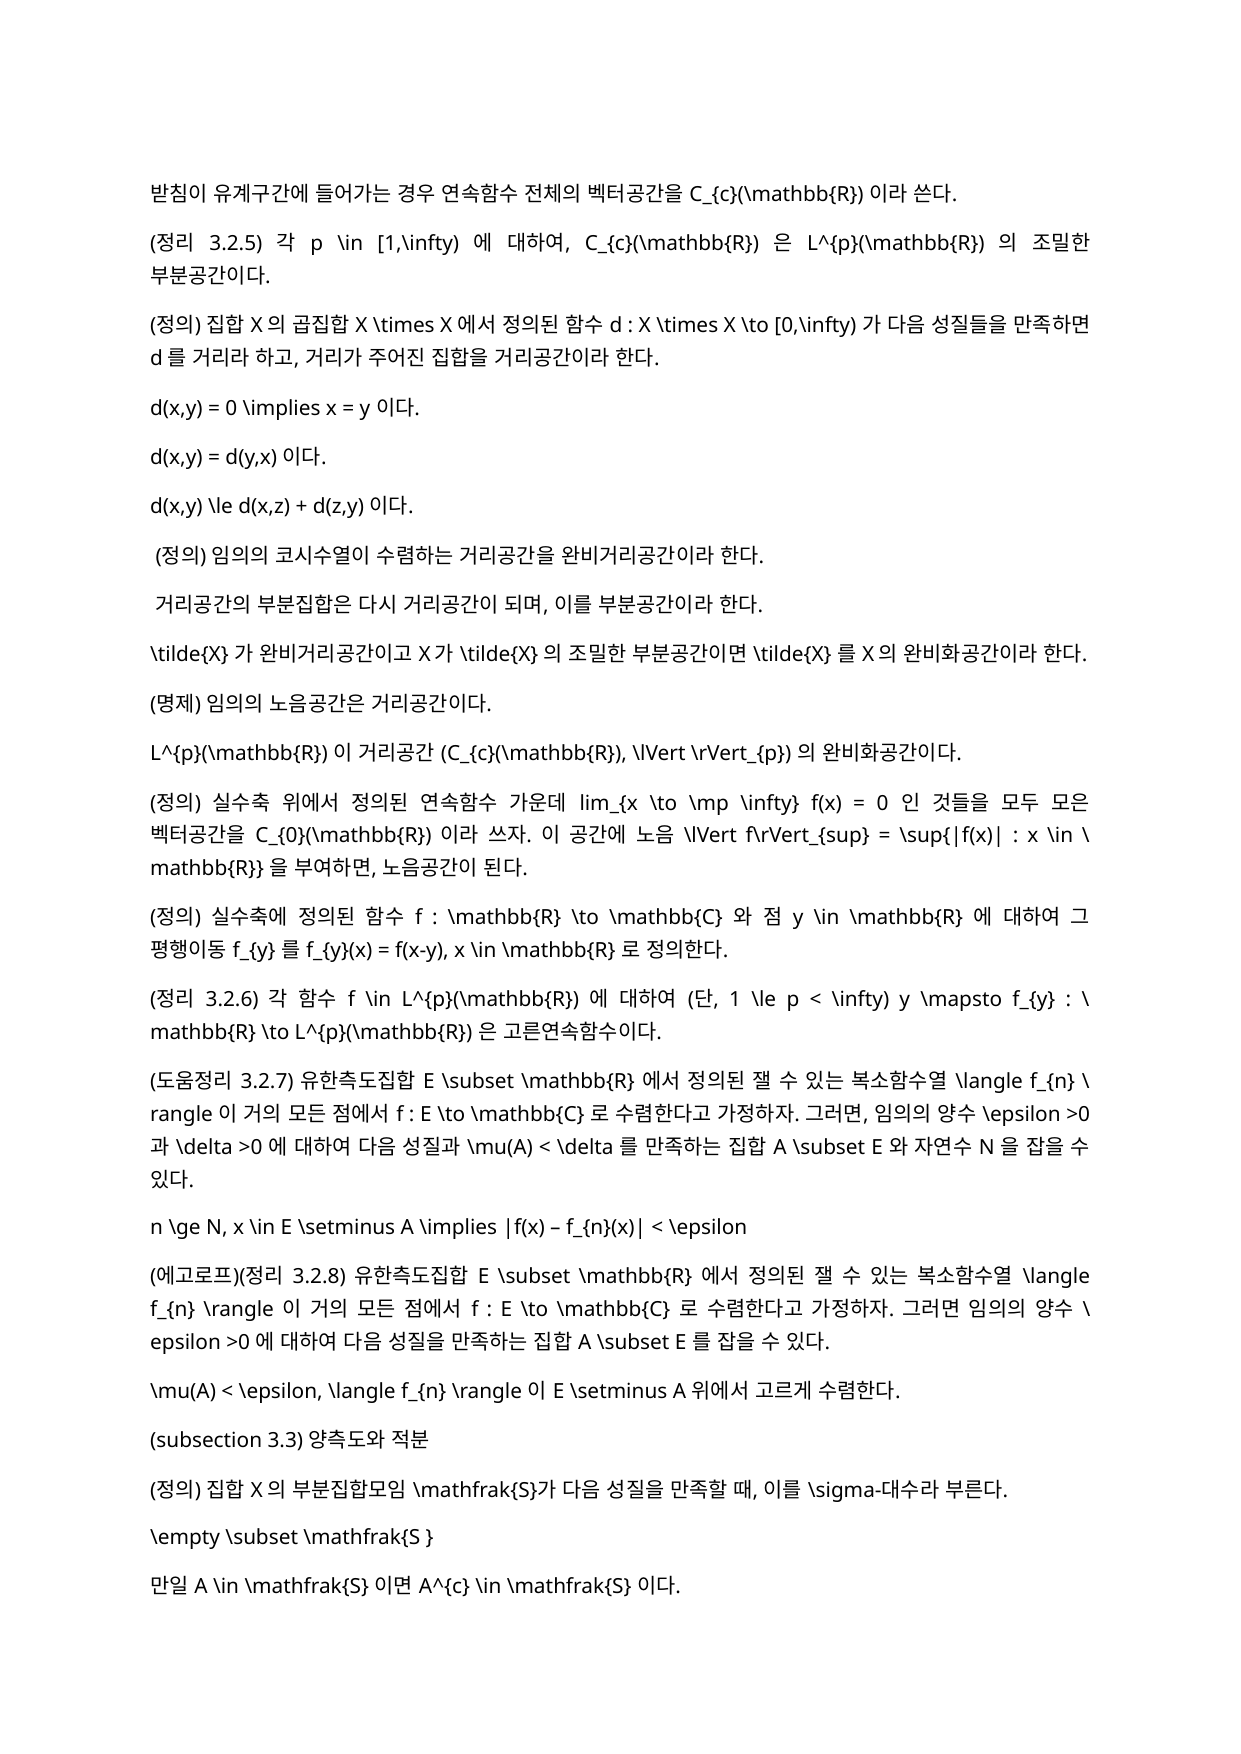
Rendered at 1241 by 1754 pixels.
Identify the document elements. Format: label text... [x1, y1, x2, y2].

text d(x,y) \le d(x,z) + d(z,y) 이다. [150, 489, 1090, 520]
text n \ge N, x \in E \setminus A \implies |f(x) – f_{n}(x)| < \epsilon [150, 1212, 1090, 1241]
text (명제) 임의의 노음공간은 거리공간이다. [150, 687, 1090, 717]
text L^{p}(\mathbb{R}) 이 거리공간 (C_{c}(\mathbb{R}), \lVert \rVert_{p}) 의 완비화공간이다. [150, 736, 1090, 767]
text (정의) 집합 X의 곱집합 X \times X 에서 정의된 함수 d : X \times X \to [0,\infty) 가 다음 성질들을 만족하면 d를 거리라 하고, 거리가 주어진 집합을 거리공간이라 한다. [150, 309, 1090, 372]
text 만일 A \in \mathfrak{S} 이면 A^{c} \in \mathfrak{S} 이다. [150, 1570, 1090, 1600]
text (정의) 실수축 위에서 정의된 연속함수 가운데 lim_{x \to \mp \infty} f(x) = 0 인 것들을 모두 모은 벡터공간을 C_{0}(\mathbb{R}) 이라 쓰자. 이 공간에 노음 \lVert f\rVert_{sup} = \sup{|f(x)| : x \in \mathbb{R}} 을 부여하면, 노음공간이 된다. [150, 786, 1090, 881]
text (정리 3.2.6) 각 함수 f \in L^{p}(\mathbb{R}) 에 대하여 (단, 1 \le p < \infty) y \mapsto f_{y} : \mathbb{R} \to L^{p}(\mathbb{R}) 은 고른연속함수이다. [150, 983, 1090, 1046]
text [150, 177, 1090, 207]
text \empty \subset \mathfrak{S } [150, 1522, 1090, 1551]
text (정의) 임의의 코시수열이 수렴하는 거리공간을 완비거리공간이라 한다. [150, 539, 1090, 569]
text 거리공간의 부분집합은 다시 거리공간이 되며, 이를 부분공간이라 한다. [150, 588, 1090, 618]
text (도움정리 3.2.7) 유한측도집합 E \subset \mathbb{R} 에서 정의된 잴 수 있는 복소함수열 \langle f_{n} \rangle 이 거의 모든 점에서 f : E \to \mathbb{C} 로 수렴한다고 가정하자. 그러면, 임의의 양수 \epsilon >0 과 \delta >0 에 대하여 다음 성질과 \mu(A) < \delta 를 만족하는 집합 A \subset E 와 자연수 N 을 잡을 수 있다. [150, 1065, 1090, 1193]
text (정의) 집합 X의 부분집합모임 \mathfrak{S}가 다음 성질을 만족할 때, 이를 \sigma-대수라 부른다. [150, 1473, 1090, 1503]
text \tilde{X} 가 완비거리공간이고 X가 \tilde{X} 의 조밀한 부분공간이면 \tilde{X} 를 X의 완비화공간이라 한다. [150, 638, 1090, 668]
text (subsection 3.3) 양측도와 적분 [150, 1424, 1090, 1454]
text (에고로프)(정리 3.2.8) 유한측도집합 E \subset \mathbb{R} 에서 정의된 잴 수 있는 복소함수열 \langle f_{n} \rangle 이 거의 모든 점에서 f : E \to \mathbb{C} 로 수렴한다고 가정하자. 그러면 임의의 양수 \epsilon >0 에 대하여 다음 성질을 만족하는 집합 A \subset E 를 잡을 수 있다. [150, 1259, 1090, 1355]
text d(x,y) = d(y,x) 이다. [150, 440, 1090, 470]
text d(x,y) = 0 \implies x = y 이다. [150, 391, 1090, 421]
text \mu(A) < \epsilon, \langle f_{n} \rangle 이 E \setminus A 위에서 고르게 수렴한다. [150, 1374, 1090, 1404]
text (정리 3.2.5) 각 p \in [1,\infty) 에 대하여, C_{c}(\mathbb{R}) 은 L^{p}(\mathbb{R}) 의 조밀한 부분공간이다. [150, 227, 1090, 289]
text (정의) 실수축에 정의된 함수 f : \mathbb{R} \to \mathbb{C} 와 점 y \in \mathbb{R} 에 대하여 그 평행이동 f_{y} 를 f_{y}(x) = f(x-y), x \in \mathbb{R} 로 정의한다. [150, 901, 1090, 963]
